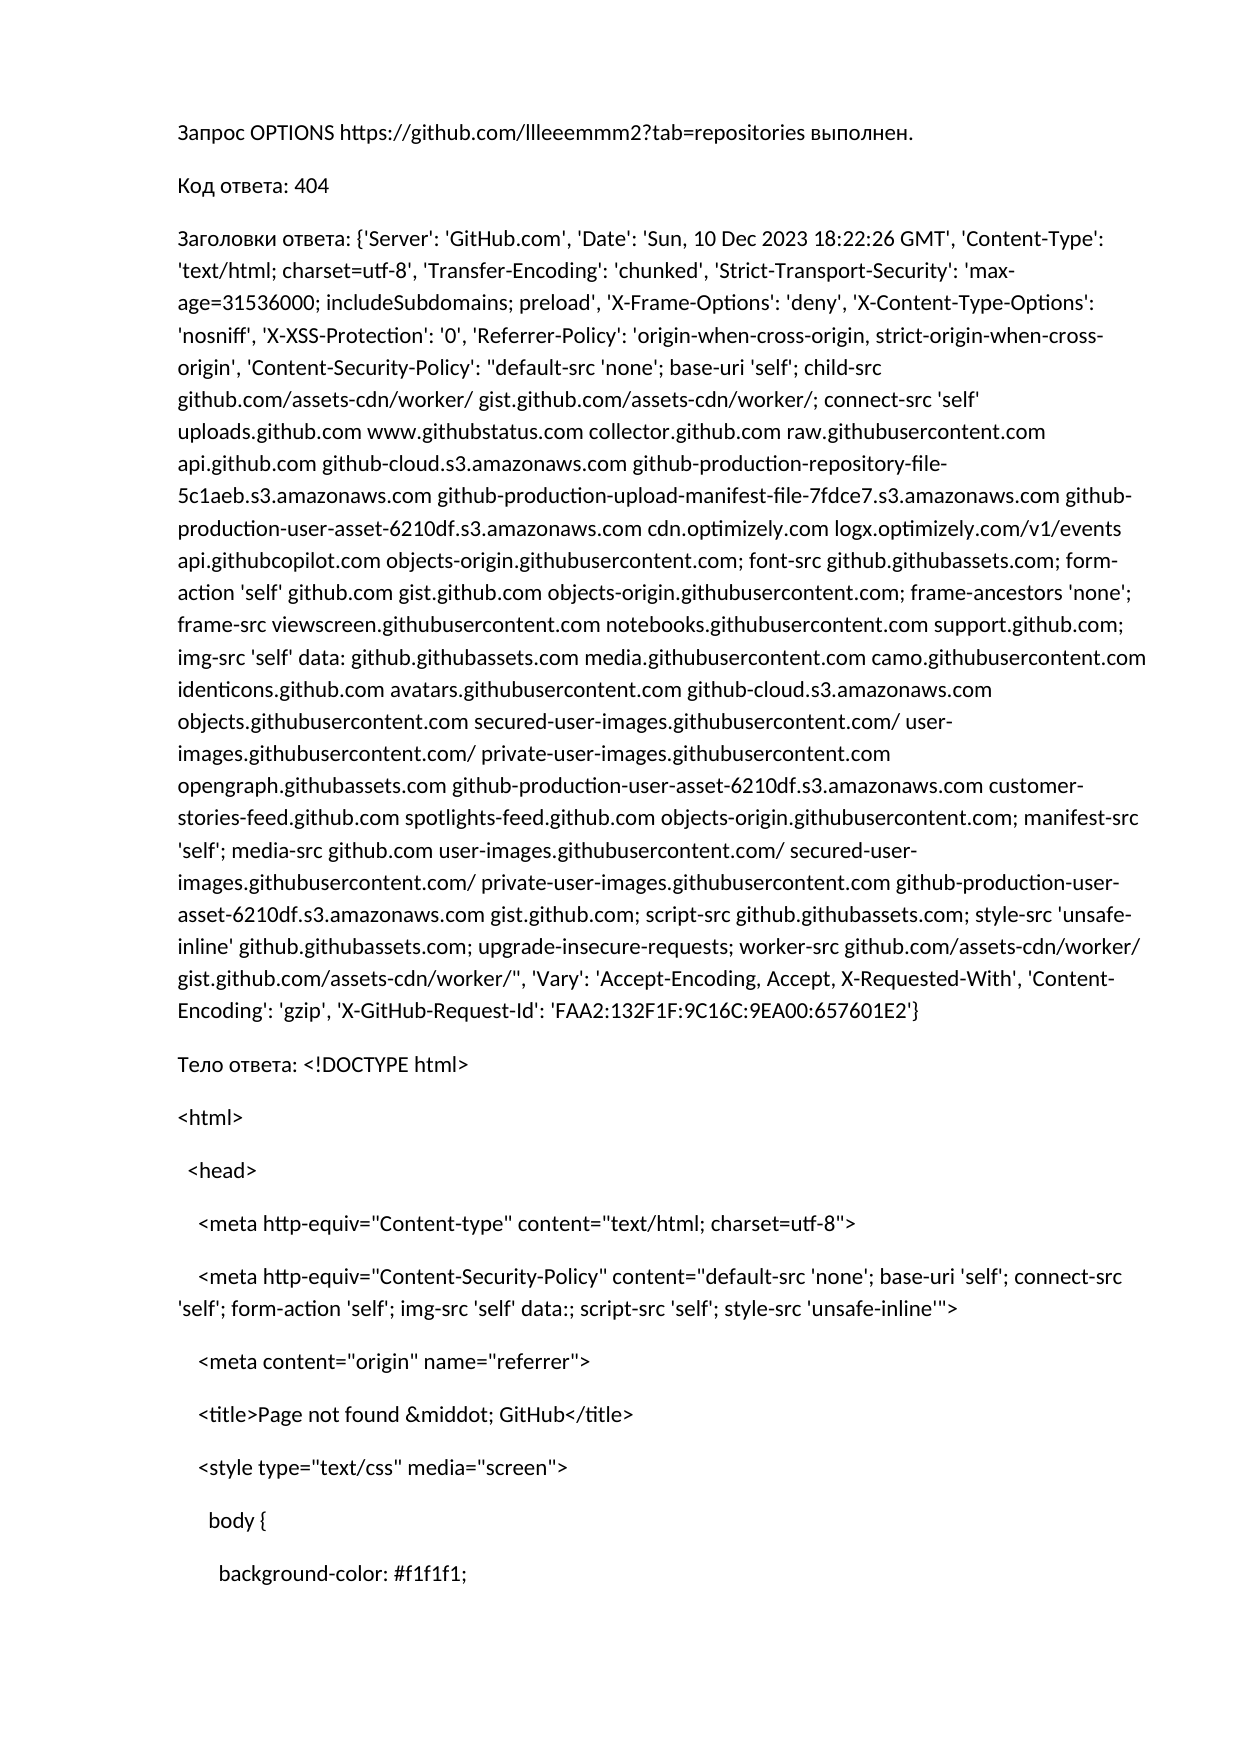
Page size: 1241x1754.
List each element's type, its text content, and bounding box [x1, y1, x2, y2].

text background-color: #f1f1f1; [177, 1559, 1152, 1587]
text Тело ответа: <!DOCTYPE html> [177, 1050, 1152, 1078]
text Код ответа: 404 [177, 171, 1152, 199]
text <html> [177, 1103, 1152, 1131]
text <meta http-equiv="Content-type" content="text/html; charset=utf-8"> [177, 1209, 1152, 1237]
text <head> [177, 1156, 1152, 1184]
text <meta http-equiv="Content-Security-Policy" content="default-src 'none'; base-uri 'self'; connect-src 'self'; form-action 'self'; img-src 'self' data:; script-src 'self'; style-src 'unsafe-inline'"> [177, 1262, 1152, 1322]
text <style type="text/css" media="screen"> [177, 1453, 1152, 1481]
text Заголовки ответа: {'Server': 'GitHub.com', 'Date': 'Sun, 10 Dec 2023 18:22:26 GMT', 'Content-Type': 'text/html; charset=utf-8', 'Transfer-Encoding': 'chunked', 'Strict-Transport-Security': 'max-age=31536000; includeSubdomains; preload', 'X-Frame-Options': 'deny', 'X-Content-Type-Options': 'nosniff', 'X-XSS-Protection': '0', 'Referrer-Policy': 'origin-when-cross-origin, strict-origin-when-cross-origin', 'Content-Security-Policy': "default-src 'none'; base-uri 'self'; child-src github.com/assets-cdn/worker/ gist.github.com/assets-cdn/worker/; connect-src 'self' uploads.github.com www.githubstatus.com collector.github.com raw.githubusercontent.com api.github.com github-cloud.s3.amazonaws.com github-production-repository-file-5c1aeb.s3.amazonaws.com github-production-upload-manifest-file-7fdce7.s3.amazonaws.com github-production-user-asset-6210df.s3.amazonaws.com cdn.optimizely.com logx.optimizely.com/v1/events api.githubcopilot.com objects-origin.githubusercontent.com; font-src github.githubassets.com; form-action 'self' github.com gist.github.com objects-origin.githubusercontent.com; frame-ancestors 'none'; frame-src viewscreen.githubusercontent.com notebooks.githubusercontent.com support.github.com; img-src 'self' data: github.githubassets.com media.githubusercontent.com camo.githubusercontent.com identicons.github.com avatars.githubusercontent.com github-cloud.s3.amazonaws.com objects.githubusercontent.com secured-user-images.githubusercontent.com/ user-images.githubusercontent.com/ private-user-images.githubusercontent.com opengraph.githubassets.com github-production-user-asset-6210df.s3.amazonaws.com customer-stories-feed.github.com spotlights-feed.github.com objects-origin.githubusercontent.com; manifest-src 'self'; media-src github.com user-images.githubusercontent.com/ secured-user-images.githubusercontent.com/ private-user-images.githubusercontent.com github-production-user-asset-6210df.s3.amazonaws.com gist.github.com; script-src github.githubassets.com; style-src 'unsafe-inline' github.githubassets.com; upgrade-insecure-requests; worker-src github.com/assets-cdn/worker/ gist.github.com/assets-cdn/worker/", 'Vary': 'Accept-Encoding, Accept, X-Requested-With', 'Content-Encoding': 'gzip', 'X-GitHub-Request-Id': 'FAA2:132F1F:9C16C:9EA00:657601E2'} [177, 224, 1152, 1025]
text <meta content="origin" name="referrer"> [177, 1347, 1152, 1375]
text <title>Page not found &middot; GitHub</title> [177, 1400, 1152, 1428]
text body { [177, 1506, 1152, 1534]
text Запрос OPTIONS https://github.com/llleeemmm2?tab=repositories выполнен. [177, 118, 1152, 146]
